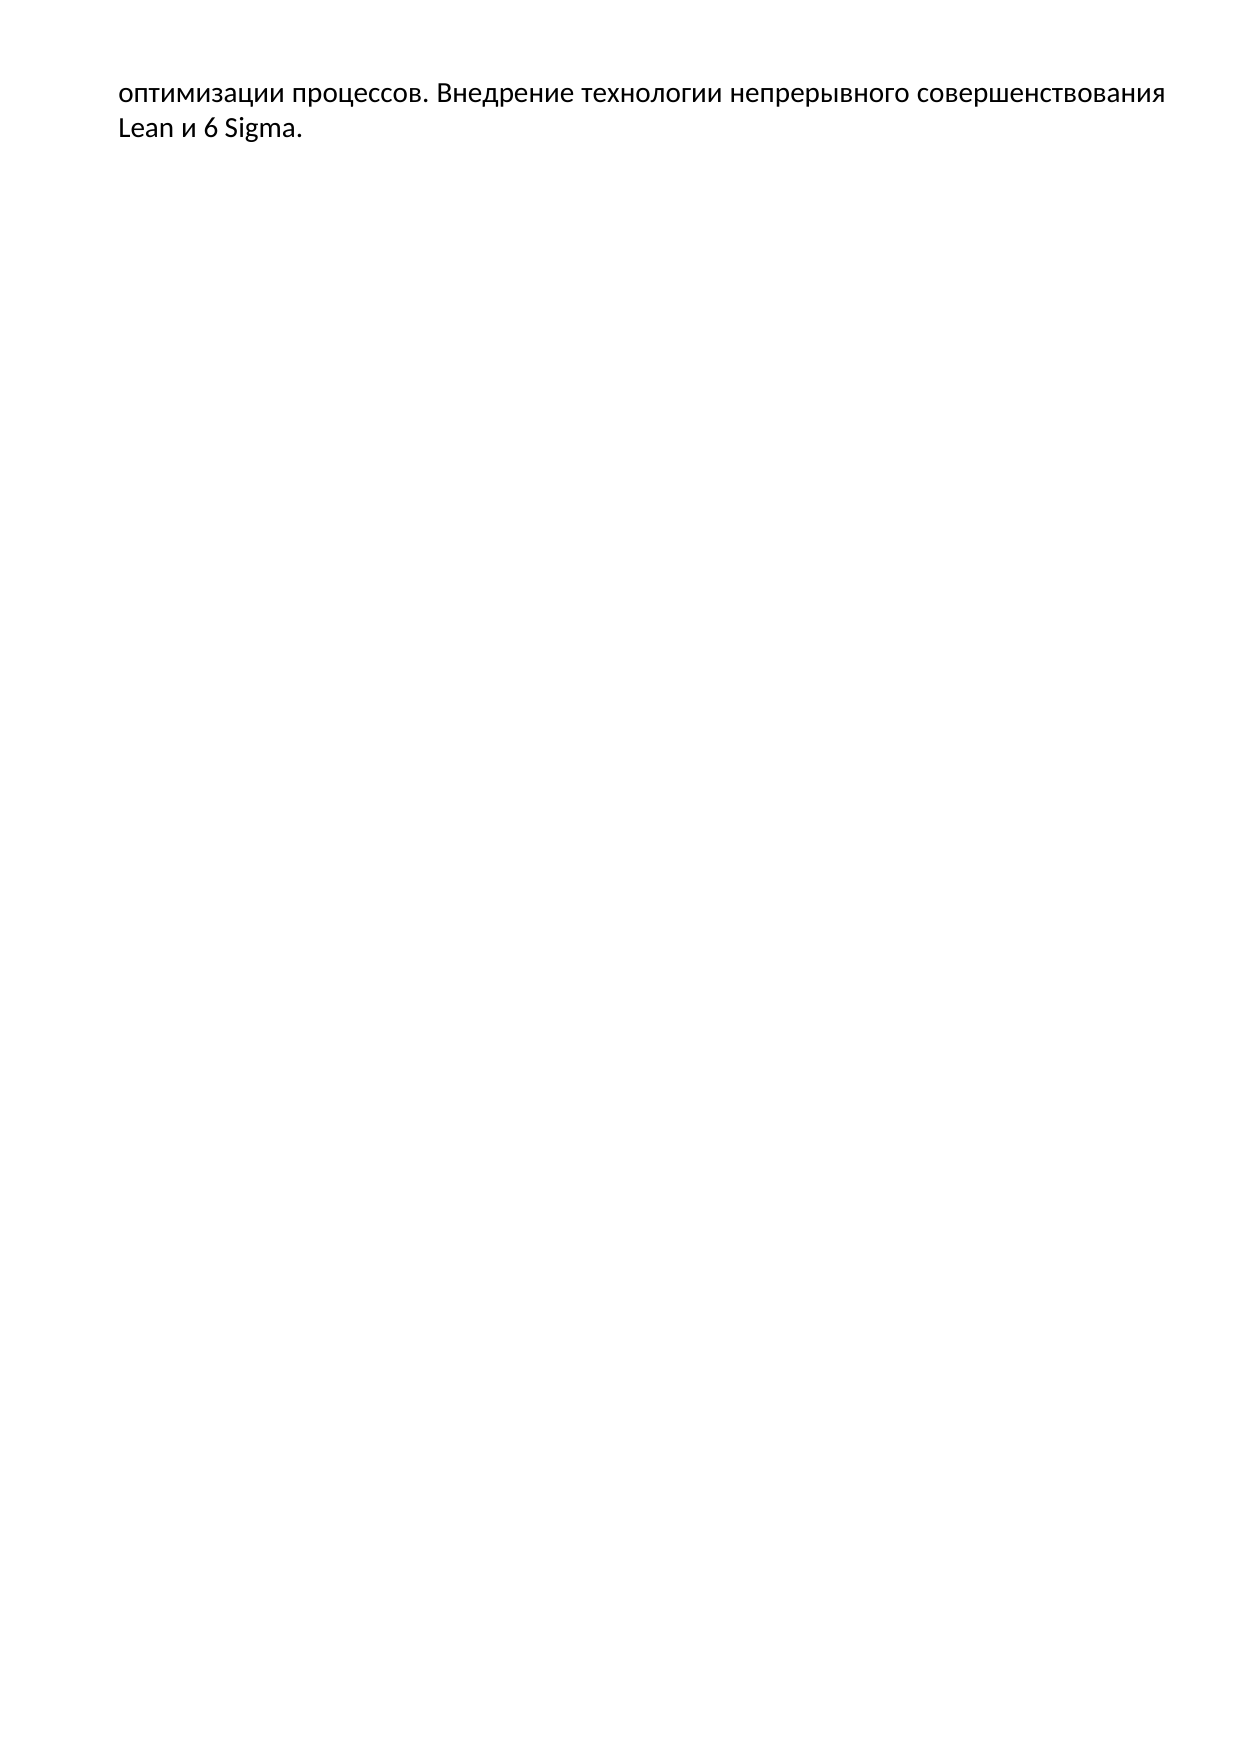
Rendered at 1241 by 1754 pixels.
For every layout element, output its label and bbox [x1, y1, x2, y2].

list [118, 74, 1167, 145]
